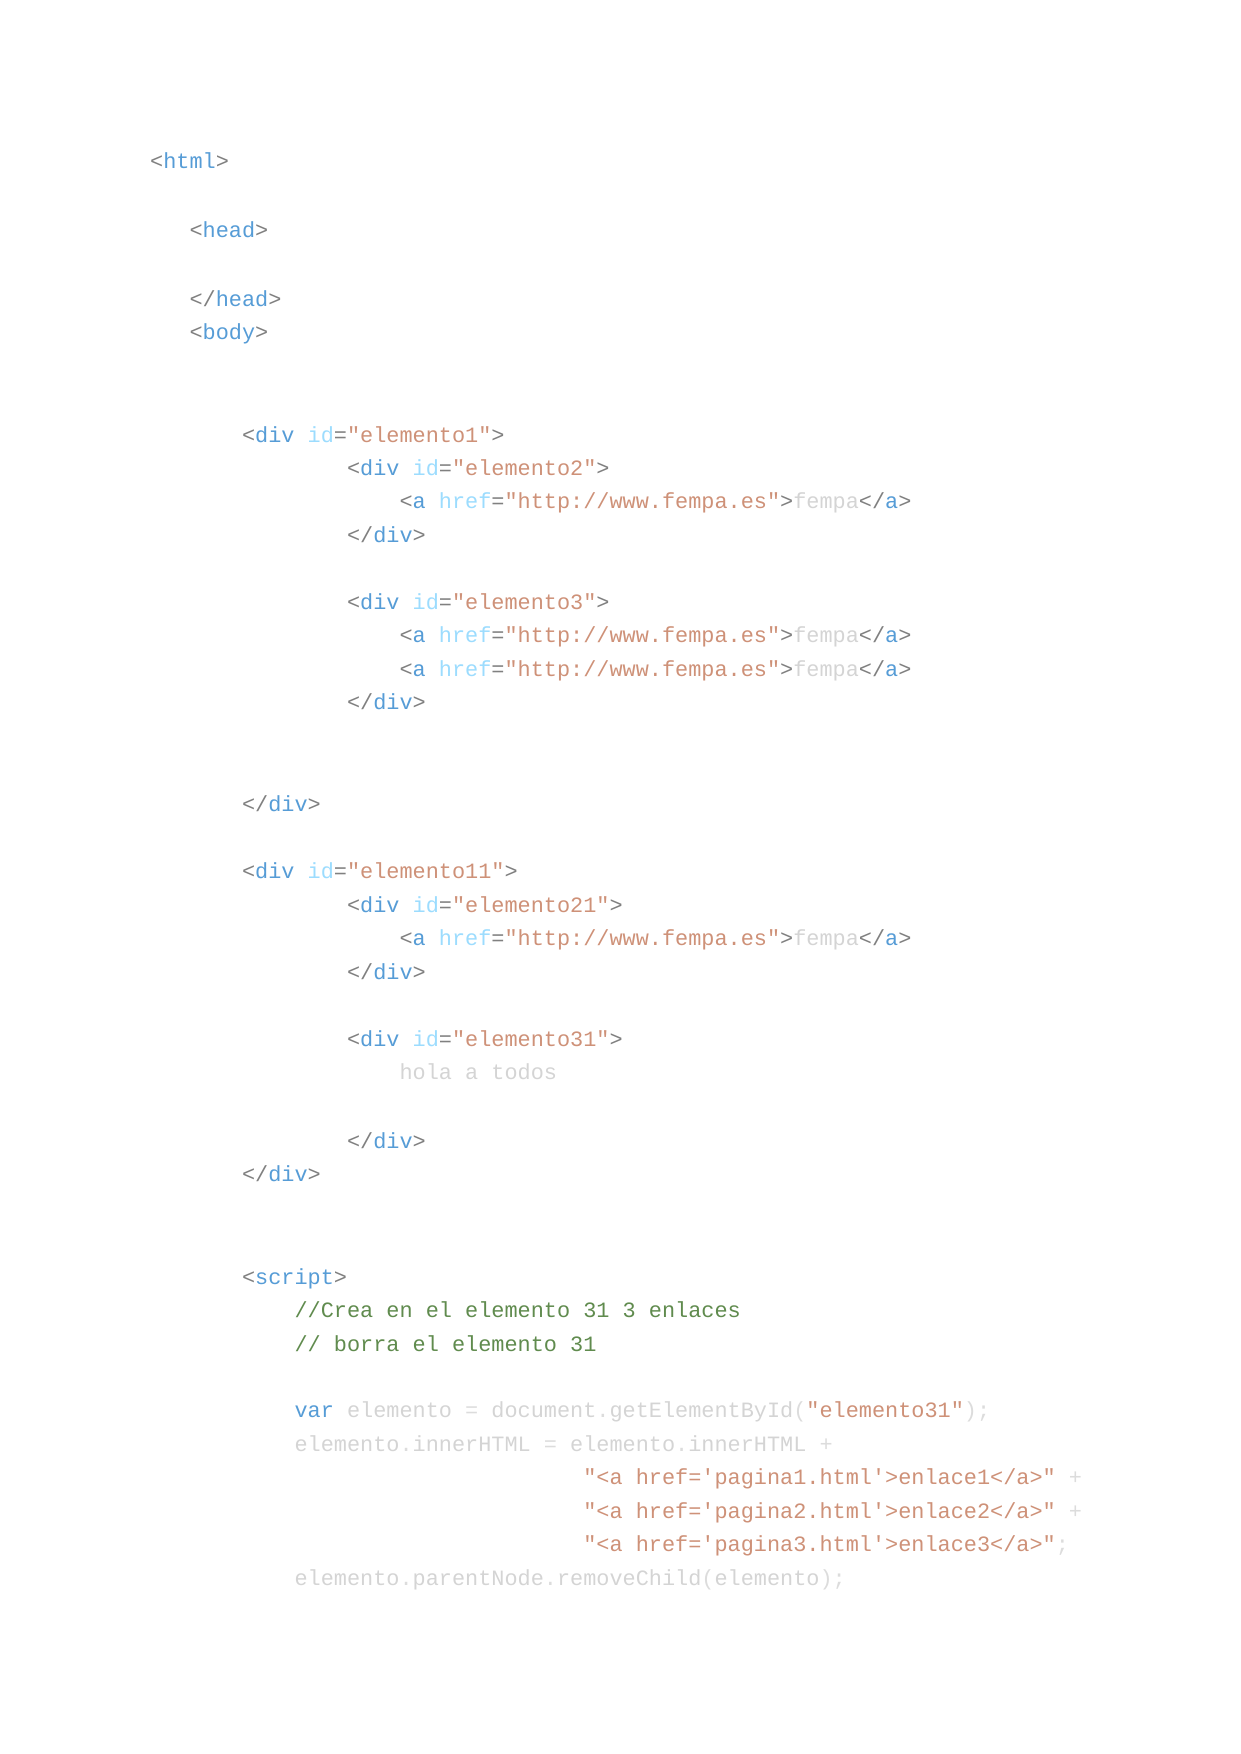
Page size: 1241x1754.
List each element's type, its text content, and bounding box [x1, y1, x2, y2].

text </div> [150, 1163, 1090, 1188]
text hola a todos [150, 1061, 1090, 1086]
text <a href="http://www.fempa.es">fempa</a> [150, 624, 1090, 649]
text <body> [150, 321, 1090, 346]
text var elemento = document.getElementById("elemento31"); [150, 1400, 1090, 1424]
text <div id="elemento2"> [150, 457, 1090, 482]
text // borra el elemento 31 [150, 1333, 1090, 1358]
text "<a href='pagina2.html'>enlace2</a>" + [150, 1500, 1090, 1525]
text </div> [150, 524, 1090, 549]
text <a href="http://www.fempa.es">fempa</a> [150, 491, 1090, 515]
text </div> [150, 961, 1090, 986]
text <div id="elemento1"> [150, 424, 1090, 448]
text <div id="elemento11"> [150, 861, 1090, 885]
text elemento.innerHTML = elemento.innerHTML + [150, 1433, 1090, 1458]
text <a href="http://www.fempa.es">fempa</a> [150, 658, 1090, 683]
text "<a href='pagina1.html'>enlace1</a>" + [150, 1467, 1090, 1491]
text <div id="elemento31"> [150, 1028, 1090, 1052]
text </div> [150, 794, 1090, 818]
text <a href="http://www.fempa.es">fempa</a> [150, 927, 1090, 952]
text //Crea en el elemento 31 3 enlaces [150, 1299, 1090, 1324]
text elemento.parentNode.removeChild(elemento); [150, 1567, 1090, 1592]
text <head> [150, 219, 1090, 244]
text </div> [150, 1130, 1090, 1155]
text "<a href='pagina3.html'>enlace3</a>"; [150, 1533, 1090, 1558]
text <div id="elemento3"> [150, 591, 1090, 616]
text <script> [150, 1266, 1090, 1291]
text <div id="elemento21"> [150, 894, 1090, 919]
text </head> [150, 288, 1090, 313]
text <html> [150, 150, 1090, 175]
text </div> [150, 691, 1090, 716]
